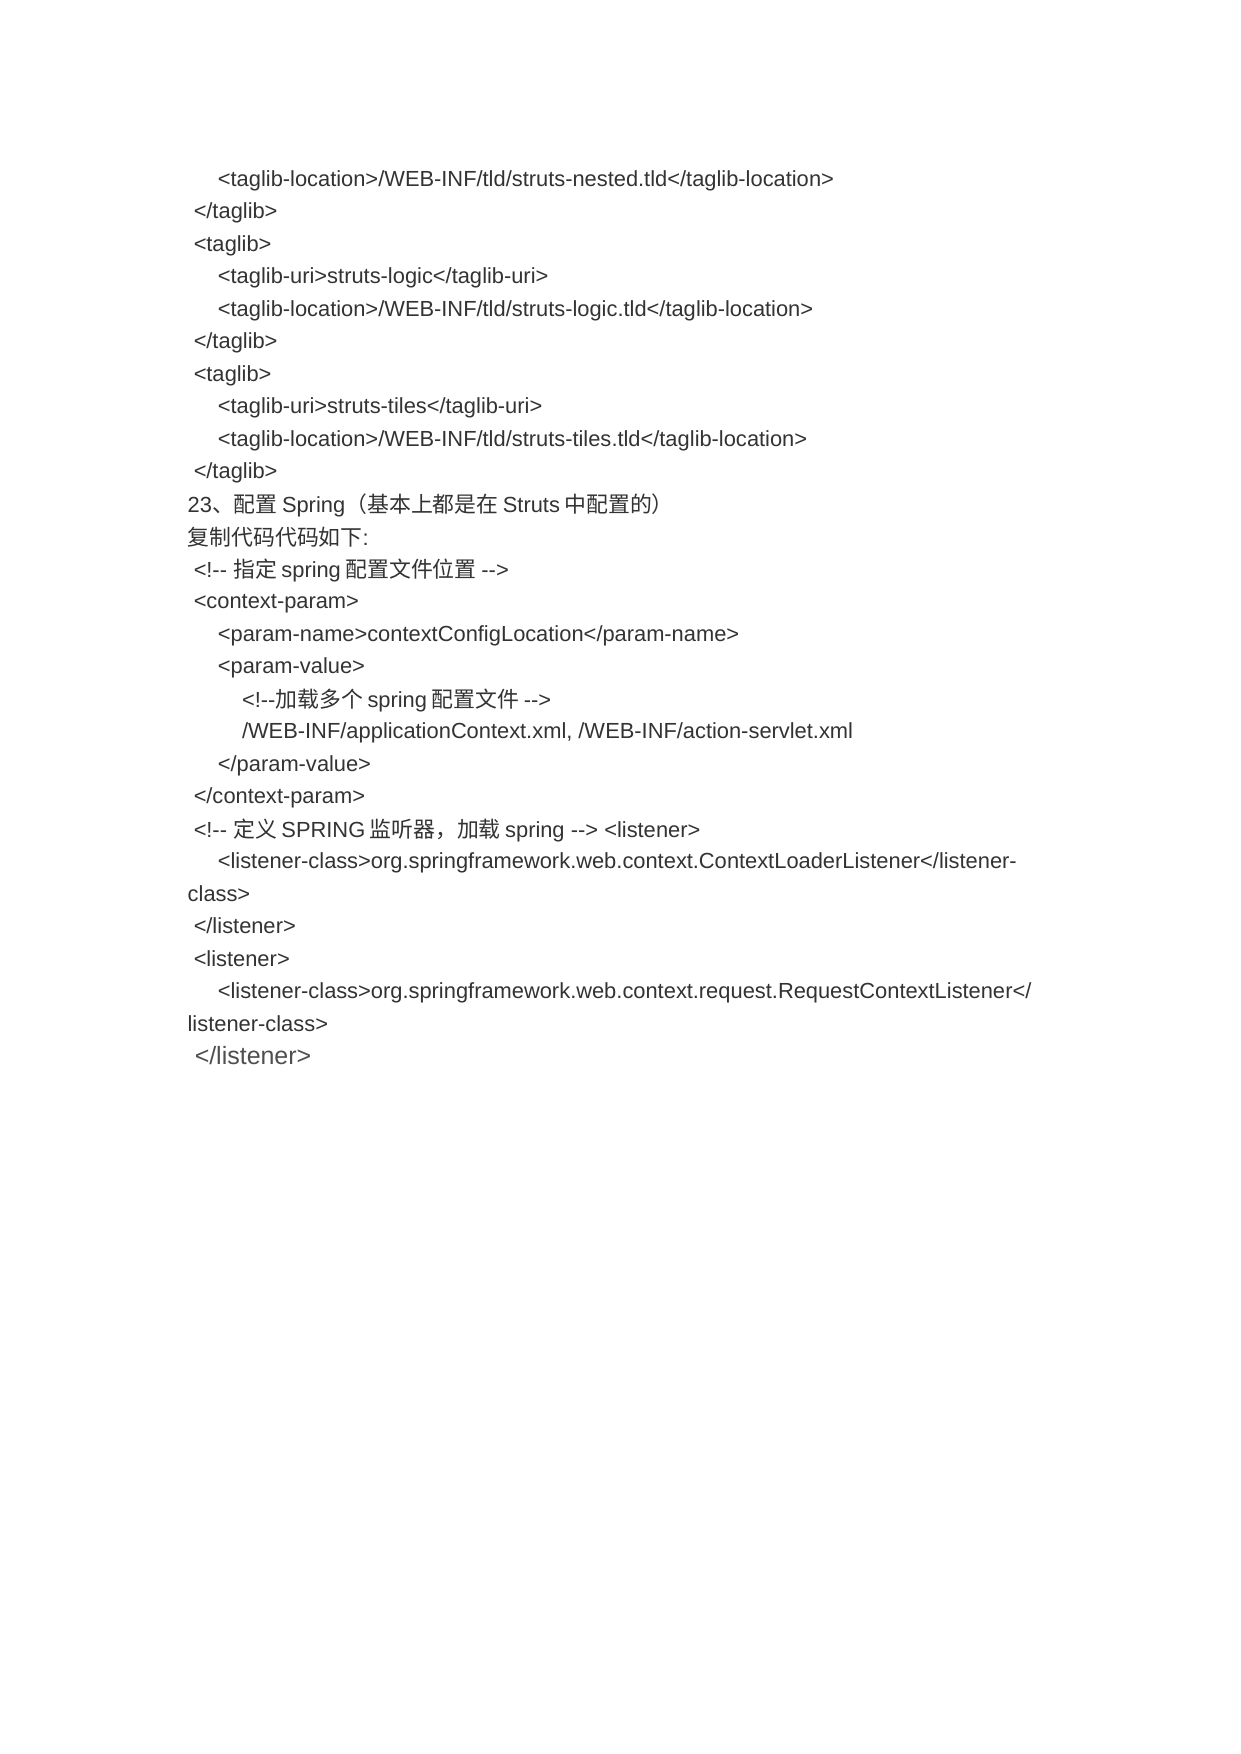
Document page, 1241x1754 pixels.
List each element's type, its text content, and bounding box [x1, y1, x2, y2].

text 复制代码代码如下: [187, 519, 1053, 552]
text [187, 162, 1053, 519]
text <!-- 指定spring配置文件位置 --> <context-param> <param-name>contextConfigLocation</param-name> <param-value> <!--加载多个spring配置文件 --> /WEB-INF/applicationContext.xml, /WEB-INF/action-servlet.xml </param-value> </context-param> <!-- 定义SPRING监听器，加载spring --> <listener> <listener-class>org.springframework.web.context.ContextLoaderListener</listener-class> </listener> <listener> <listener-class>org.springframework.web.context.request.RequestContextListener</listener-class> </listener> [187, 552, 1053, 1072]
